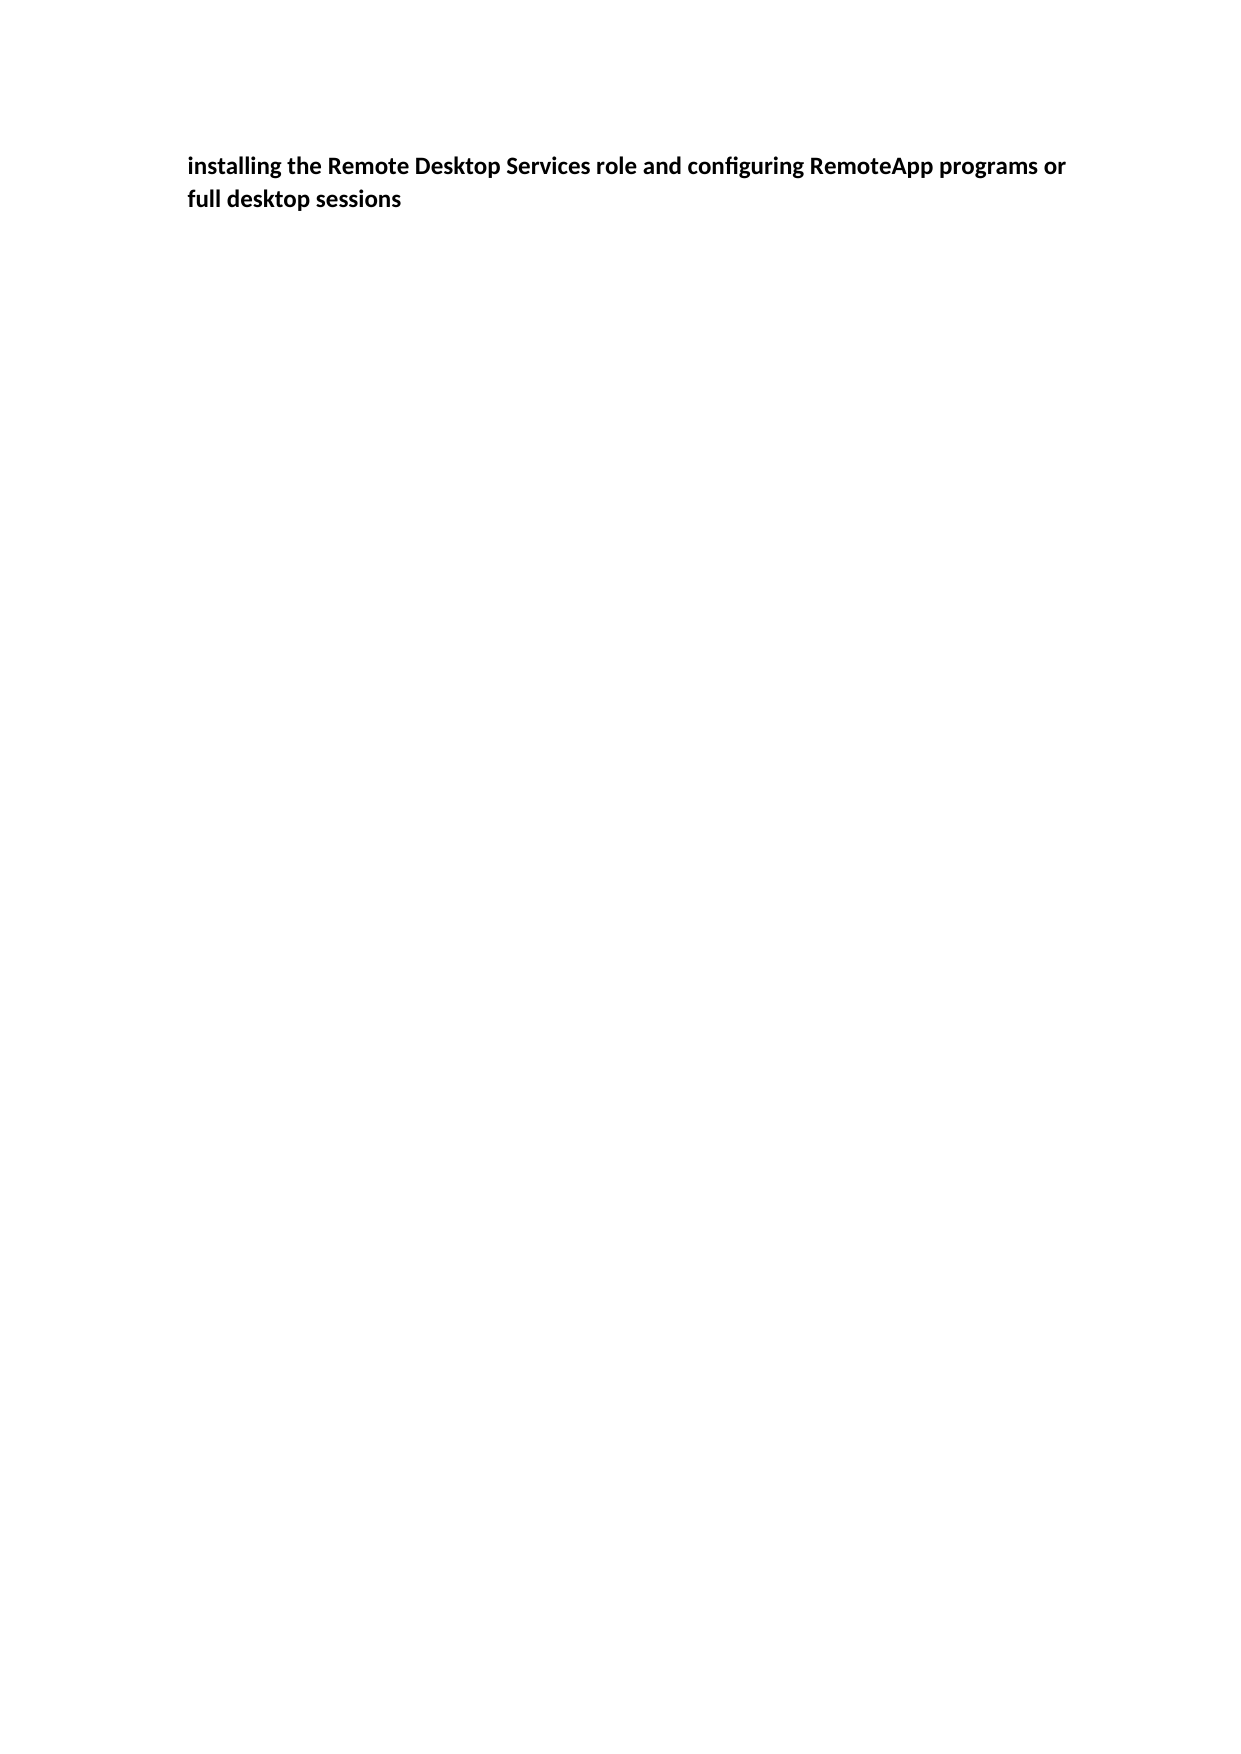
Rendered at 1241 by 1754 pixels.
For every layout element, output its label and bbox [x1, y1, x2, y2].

text [187, 150, 1090, 213]
